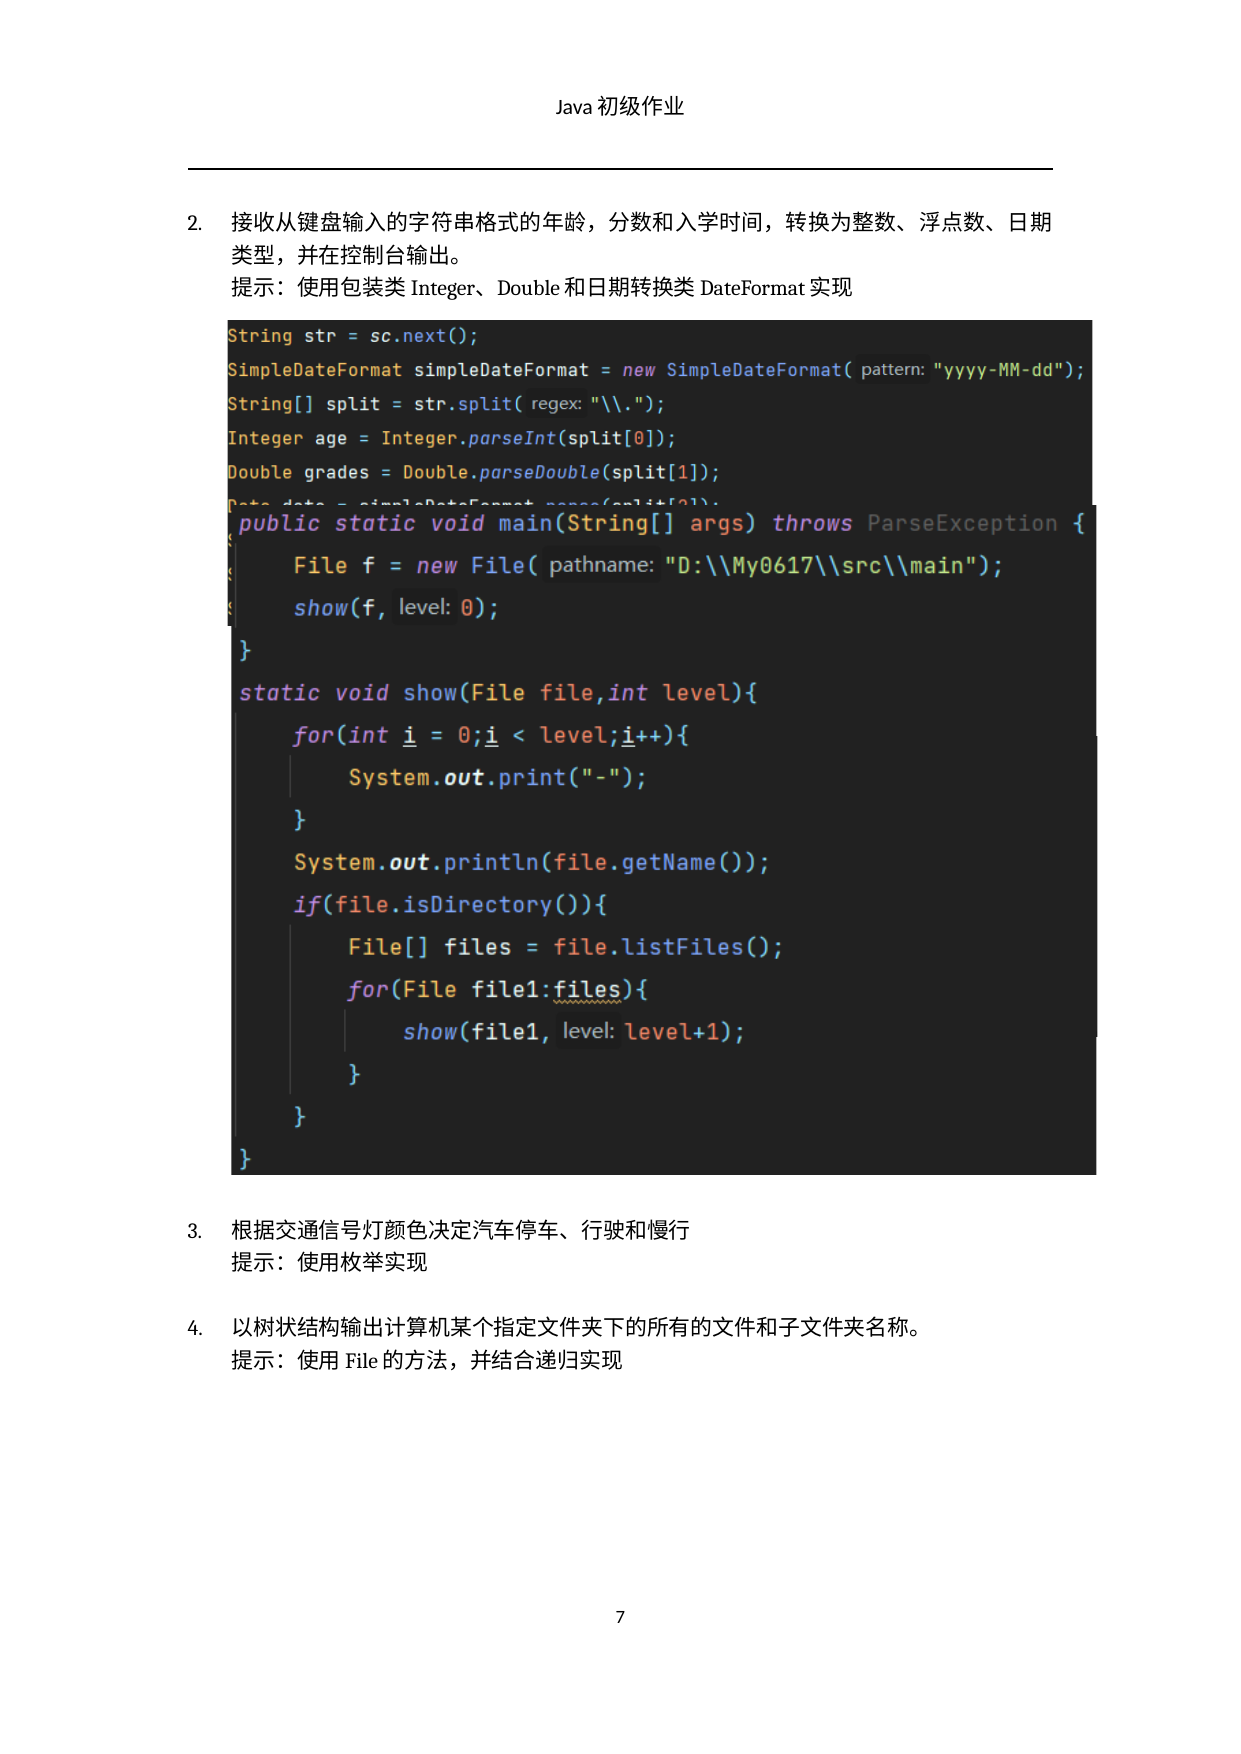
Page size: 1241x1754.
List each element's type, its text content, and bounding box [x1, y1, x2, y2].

text 提示：使用包装类Integer、Double和日期转换类DateFormat实现 [231, 270, 1053, 302]
text 提示：使用枚举实现 [231, 1245, 1053, 1277]
list 接收从键盘输入的字符串格式的年龄，分数和入学时间，转换为整数、浮点数、日期类型，并在控制台输出。 [187, 205, 1053, 270]
text 提示：使用File的方法，并结合递归实现 [231, 1342, 1053, 1375]
list 根据交通信号灯颜色决定汽车停车、行驶和慢行 [187, 1212, 1053, 1245]
list 以树状结构输出计算机某个指定文件夹下的所有的文件和子文件夹名称。 [187, 1310, 1053, 1342]
picture [227, 320, 1098, 1175]
